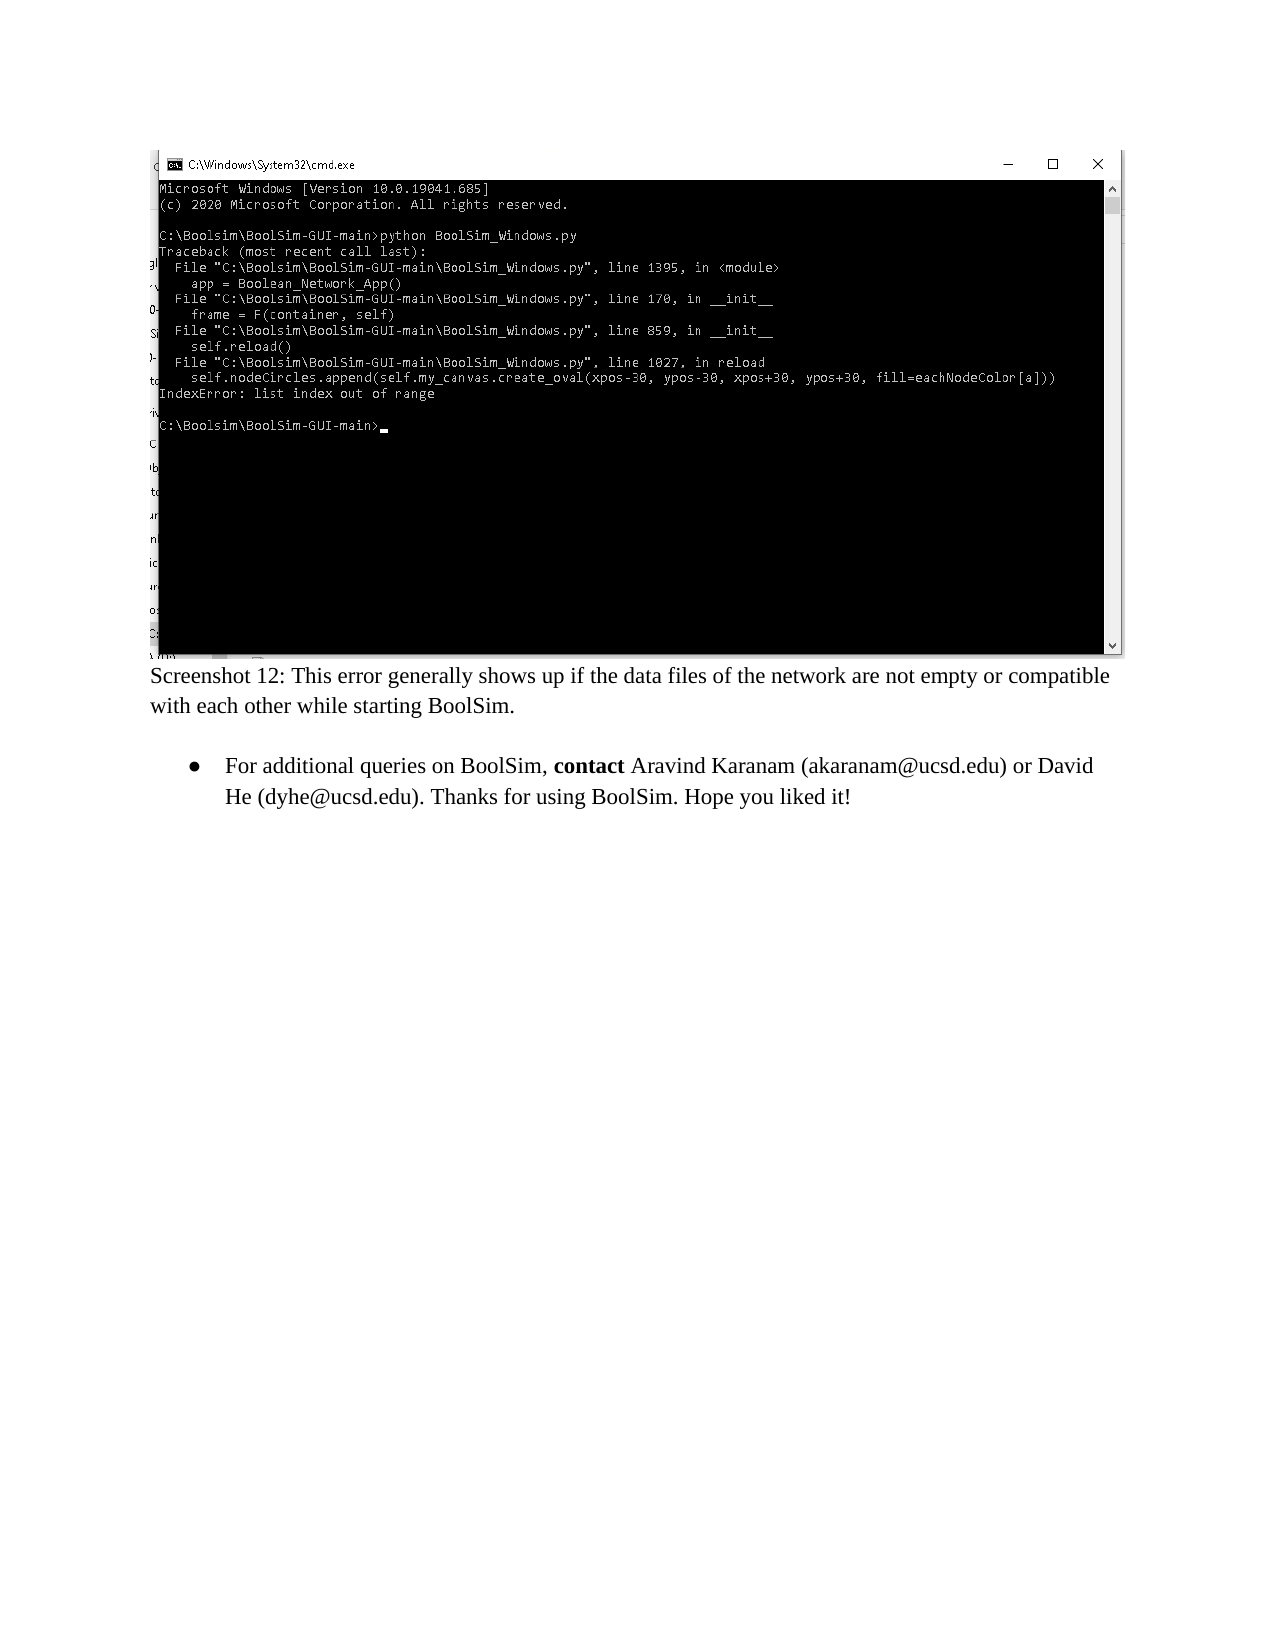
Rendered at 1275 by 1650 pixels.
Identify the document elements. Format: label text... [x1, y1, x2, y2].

text Screenshot 12: This error generally shows up if the data files of the network are not empty or compatible with each other while starting BoolSim. [150, 662, 1125, 718]
picture [150, 150, 1125, 659]
list For additional queries on BoolSim, contact Aravind Karanam (akaranam@ucsd.edu) or David He (dyhe@ucsd.edu). Thanks for using BoolSim. Hope you liked it! [187, 753, 1125, 809]
